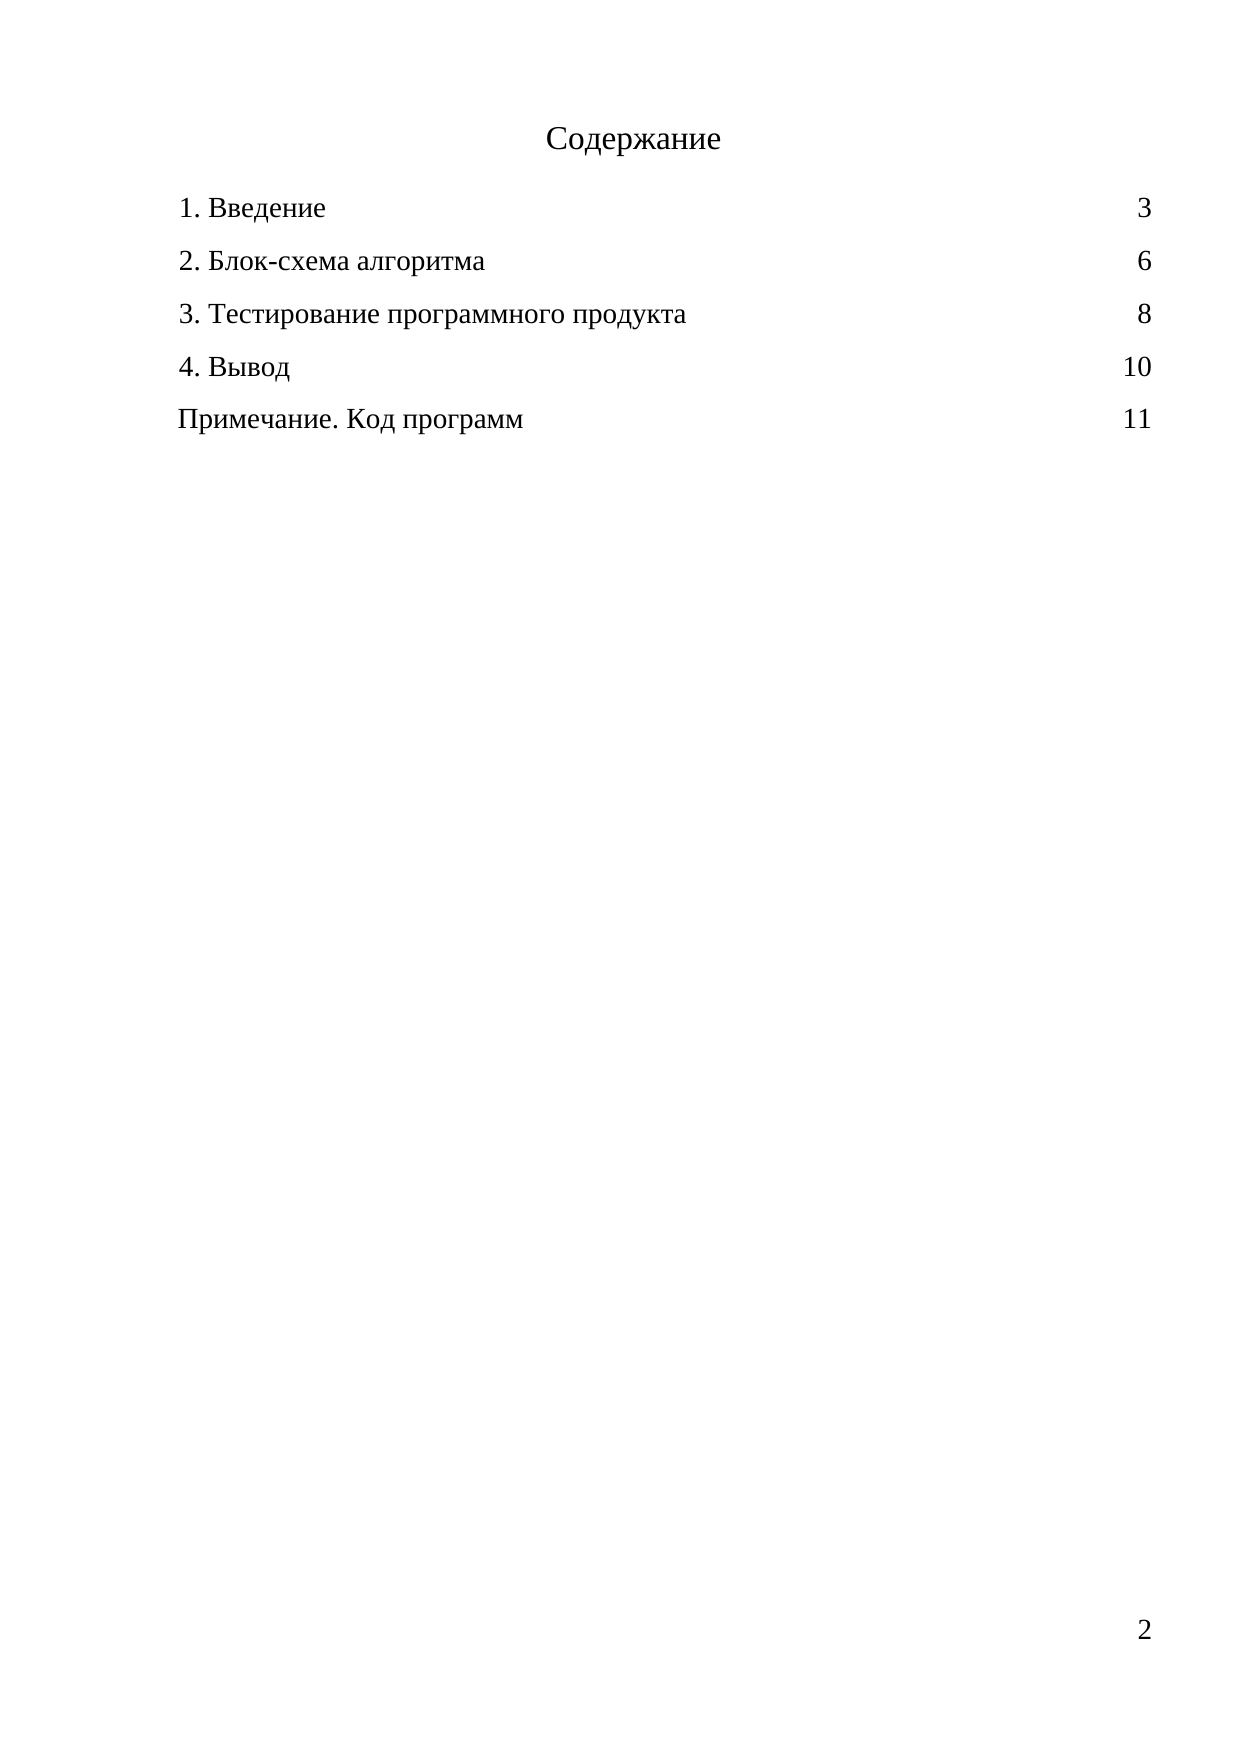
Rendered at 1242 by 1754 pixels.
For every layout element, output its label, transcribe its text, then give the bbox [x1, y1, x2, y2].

text Примечание. Код программ 11 [177, 402, 1152, 435]
text Содержание [177, 118, 1089, 156]
